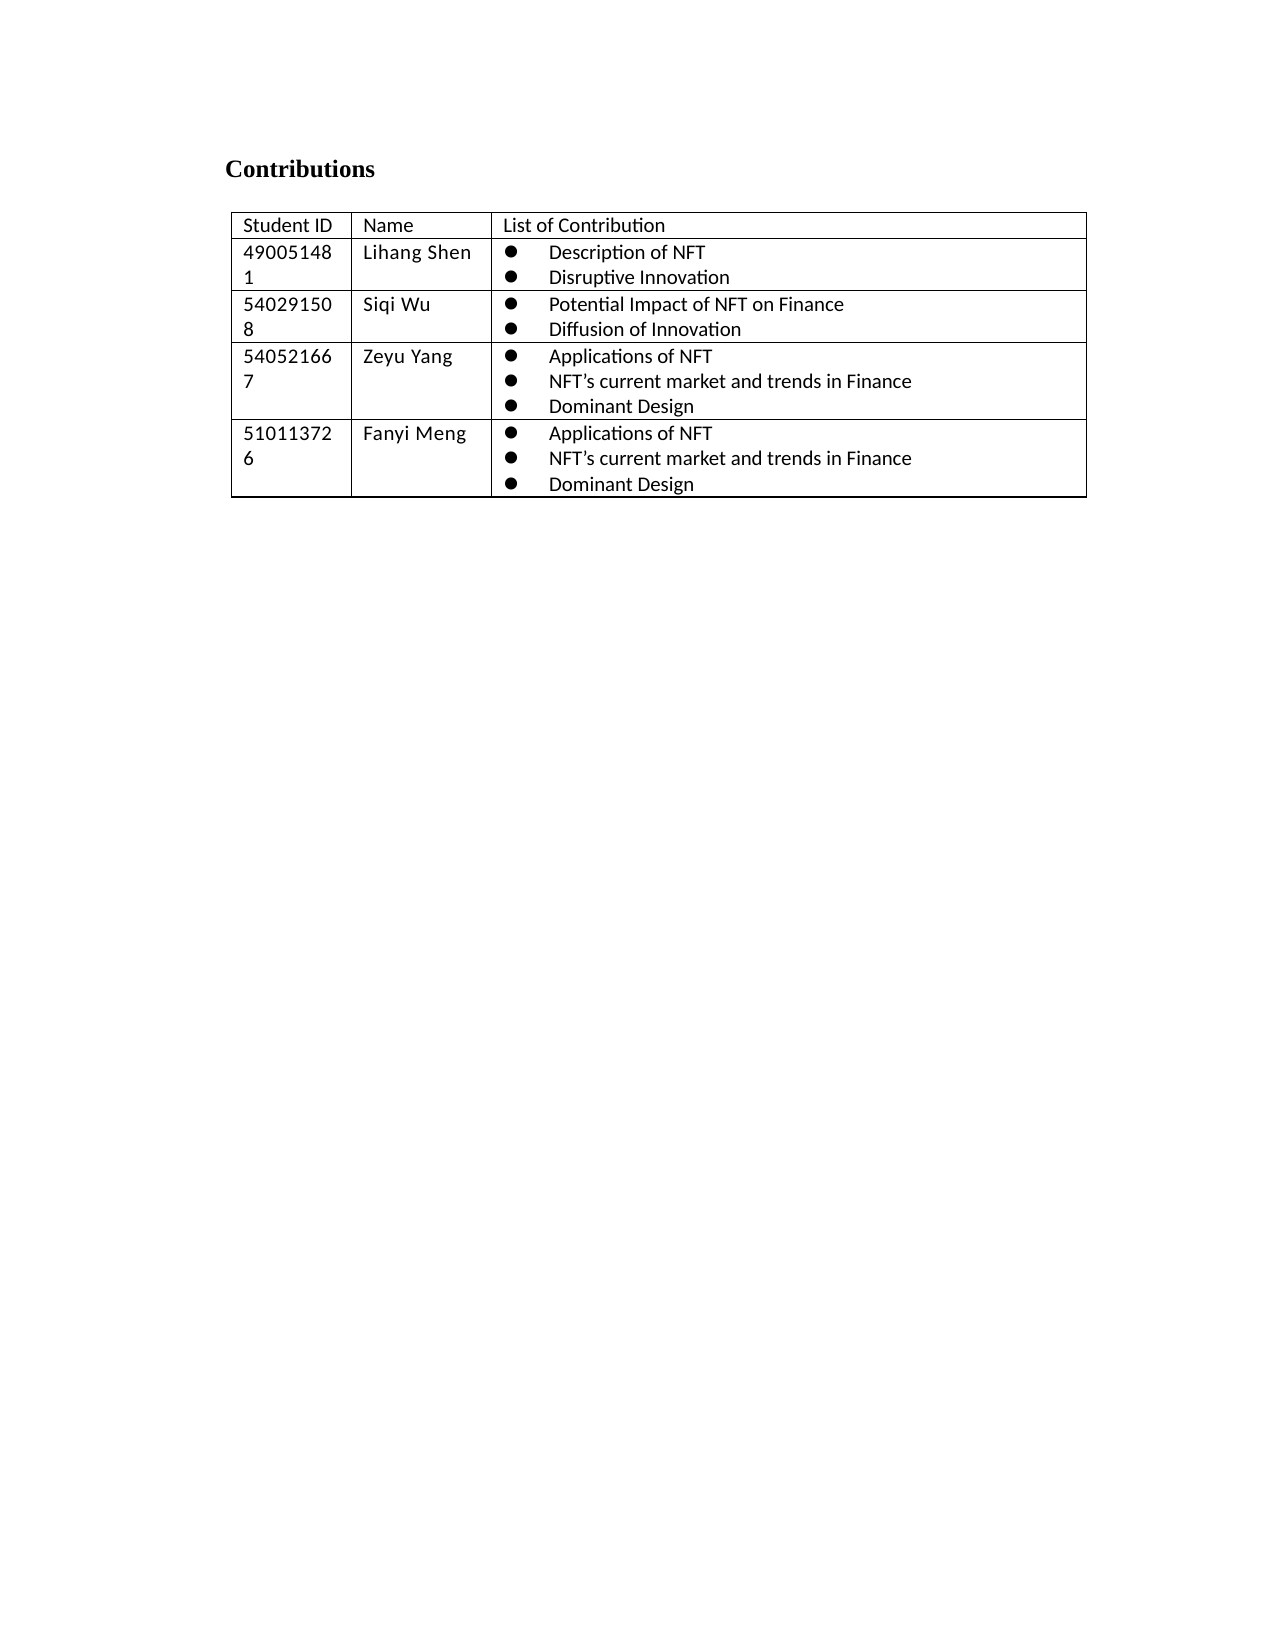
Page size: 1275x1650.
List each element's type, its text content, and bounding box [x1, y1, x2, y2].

table_header Name [352, 213, 491, 238]
table_cell 510113726 [232, 420, 351, 496]
table_cell Siqi Wu [352, 291, 491, 342]
table_cell 540521667 [232, 343, 351, 419]
table_header Student ID [232, 213, 351, 238]
table_cell 490051481 [232, 239, 351, 290]
table_cell 540291508 [232, 291, 351, 342]
table_cell Description of NFT Disruptive Innovation [492, 239, 1086, 290]
table_cell Lihang Shen [352, 239, 491, 290]
subtitle Contributions [225, 154, 1088, 183]
table_header List of Contribution [492, 213, 1086, 238]
table_cell Zeyu Yang [352, 343, 491, 419]
table_cell Fanyi Meng [352, 420, 491, 496]
table_cell Applications of NFT NFT’s current market and trends in Finance Dominant Design [492, 343, 1086, 419]
table_cell Applications of NFT NFT’s current market and trends in Finance Dominant Design [492, 420, 1086, 496]
table_cell Potential Impact of NFT on Finance Diffusion of Innovation [492, 291, 1086, 342]
